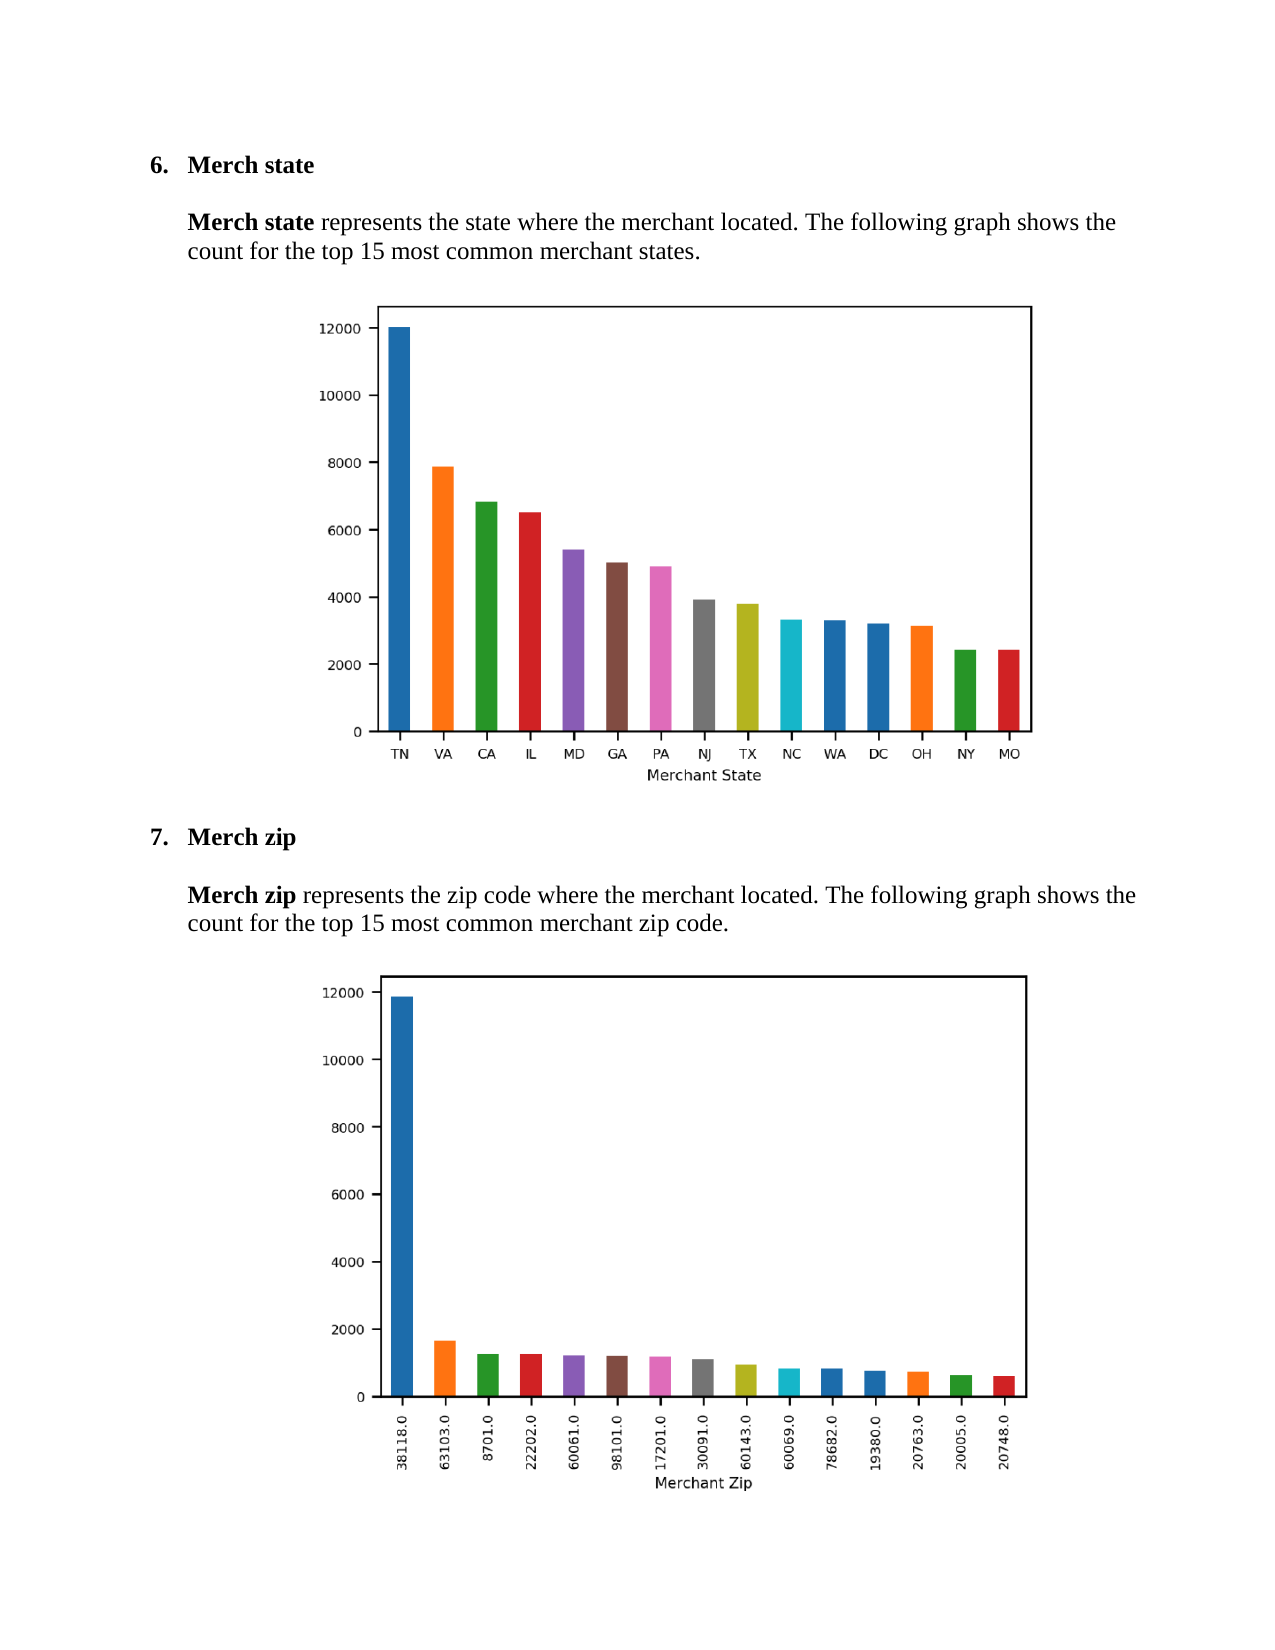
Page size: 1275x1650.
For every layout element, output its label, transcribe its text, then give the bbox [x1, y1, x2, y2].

list Merch state [150, 150, 1162, 179]
picture [297, 293, 1053, 794]
list Merch state represents the state where the merchant located. The following graph shows the count for the top 15 most common merchant states. [187, 207, 1162, 265]
picture [297, 966, 1053, 1499]
list Merch zip [150, 822, 1162, 851]
list Merch zip represents the zip code where the merchant located. The following graph shows the count for the top 15 most common merchant zip code. [187, 880, 1162, 937]
